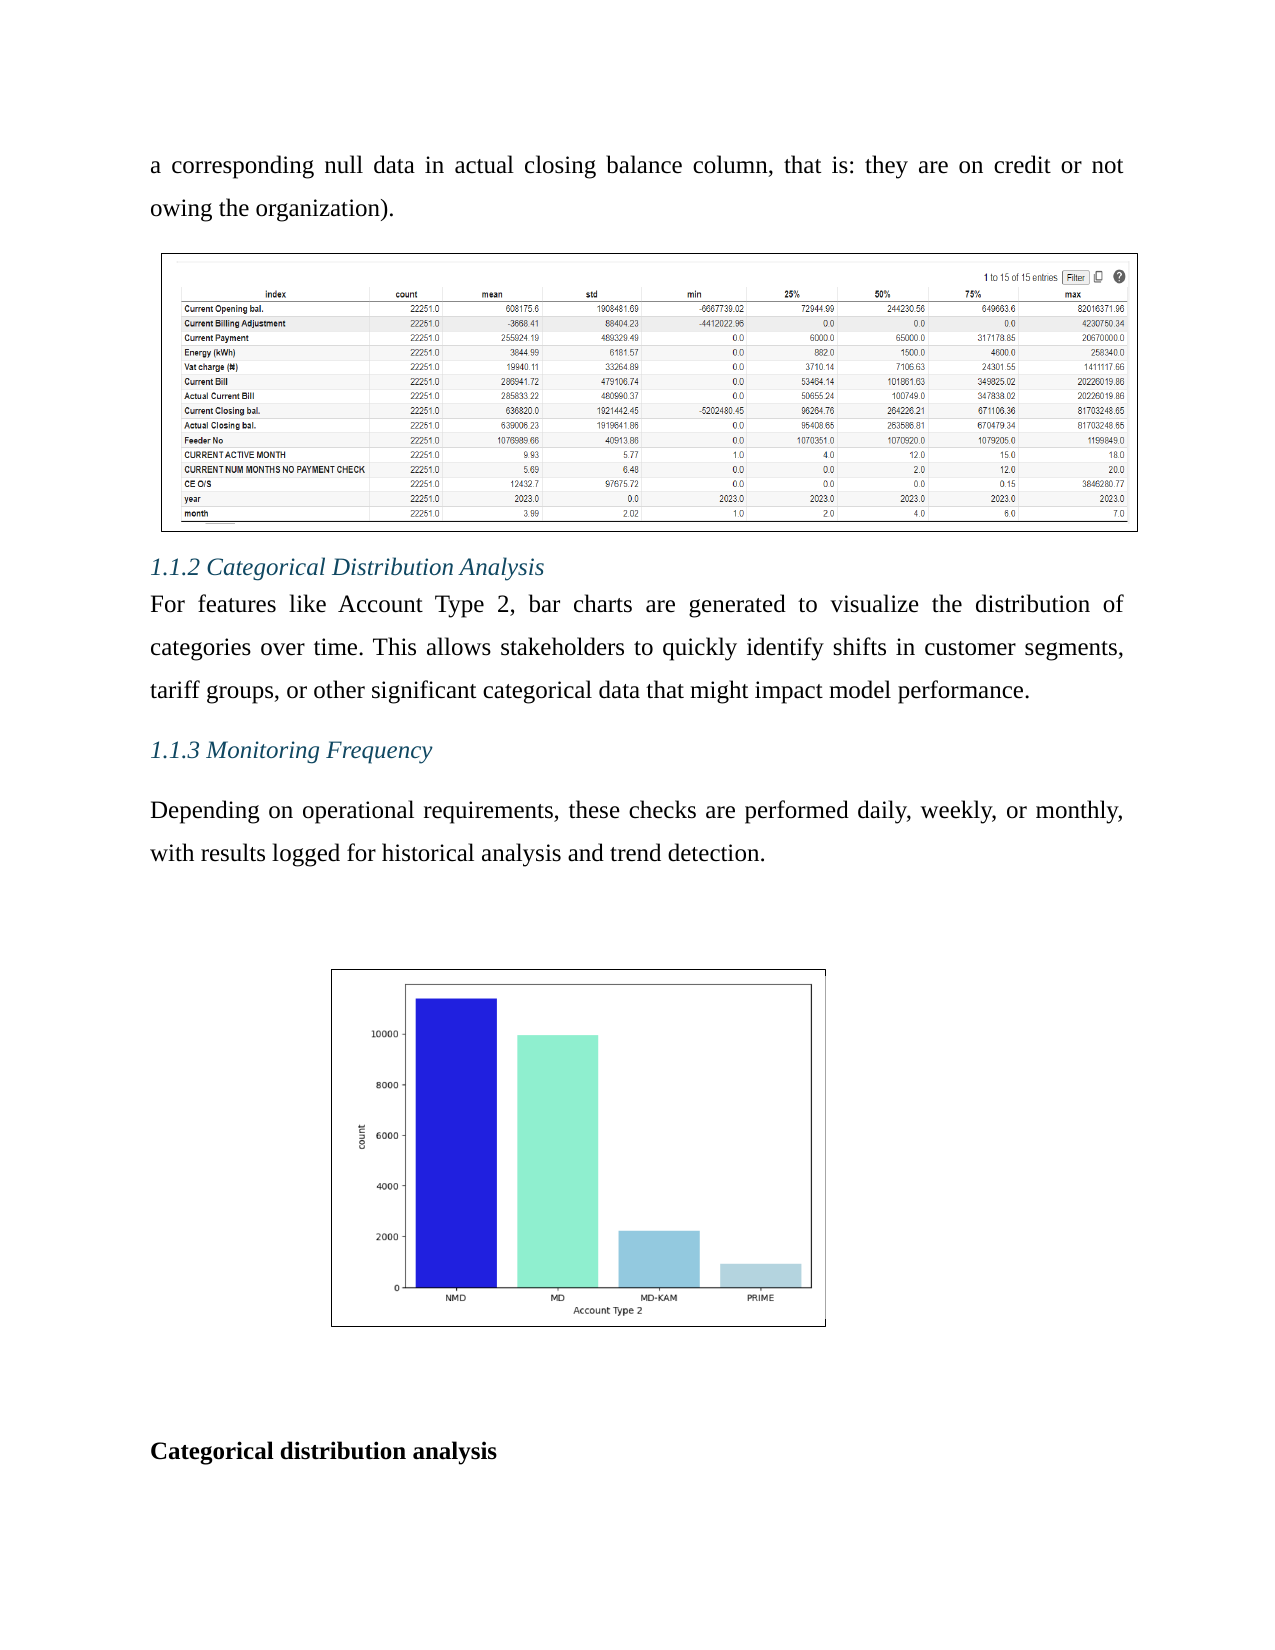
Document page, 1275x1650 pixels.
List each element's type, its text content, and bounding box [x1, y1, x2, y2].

text Depending on operational requirements, these checks are performed daily, weekly, or monthly, with results logged for historical analysis and trend detection. [150, 795, 1125, 867]
text For features like Account Type 2, bar charts are generated to visualize the distribution of categories over time. This allows stakeholders to quickly identify shifts in customer segments, tariff groups, or other significant categorical data that might impact model performance. [150, 589, 1125, 704]
text Categorical distribution analysis [150, 1436, 1125, 1465]
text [150, 150, 1125, 222]
subtitle 1.1.2 Categorical Distribution Analysis [150, 552, 1125, 581]
picture [176, 261, 1130, 524]
picture [346, 976, 826, 1319]
text 1.1.3 Monitoring Frequency [150, 735, 1125, 764]
